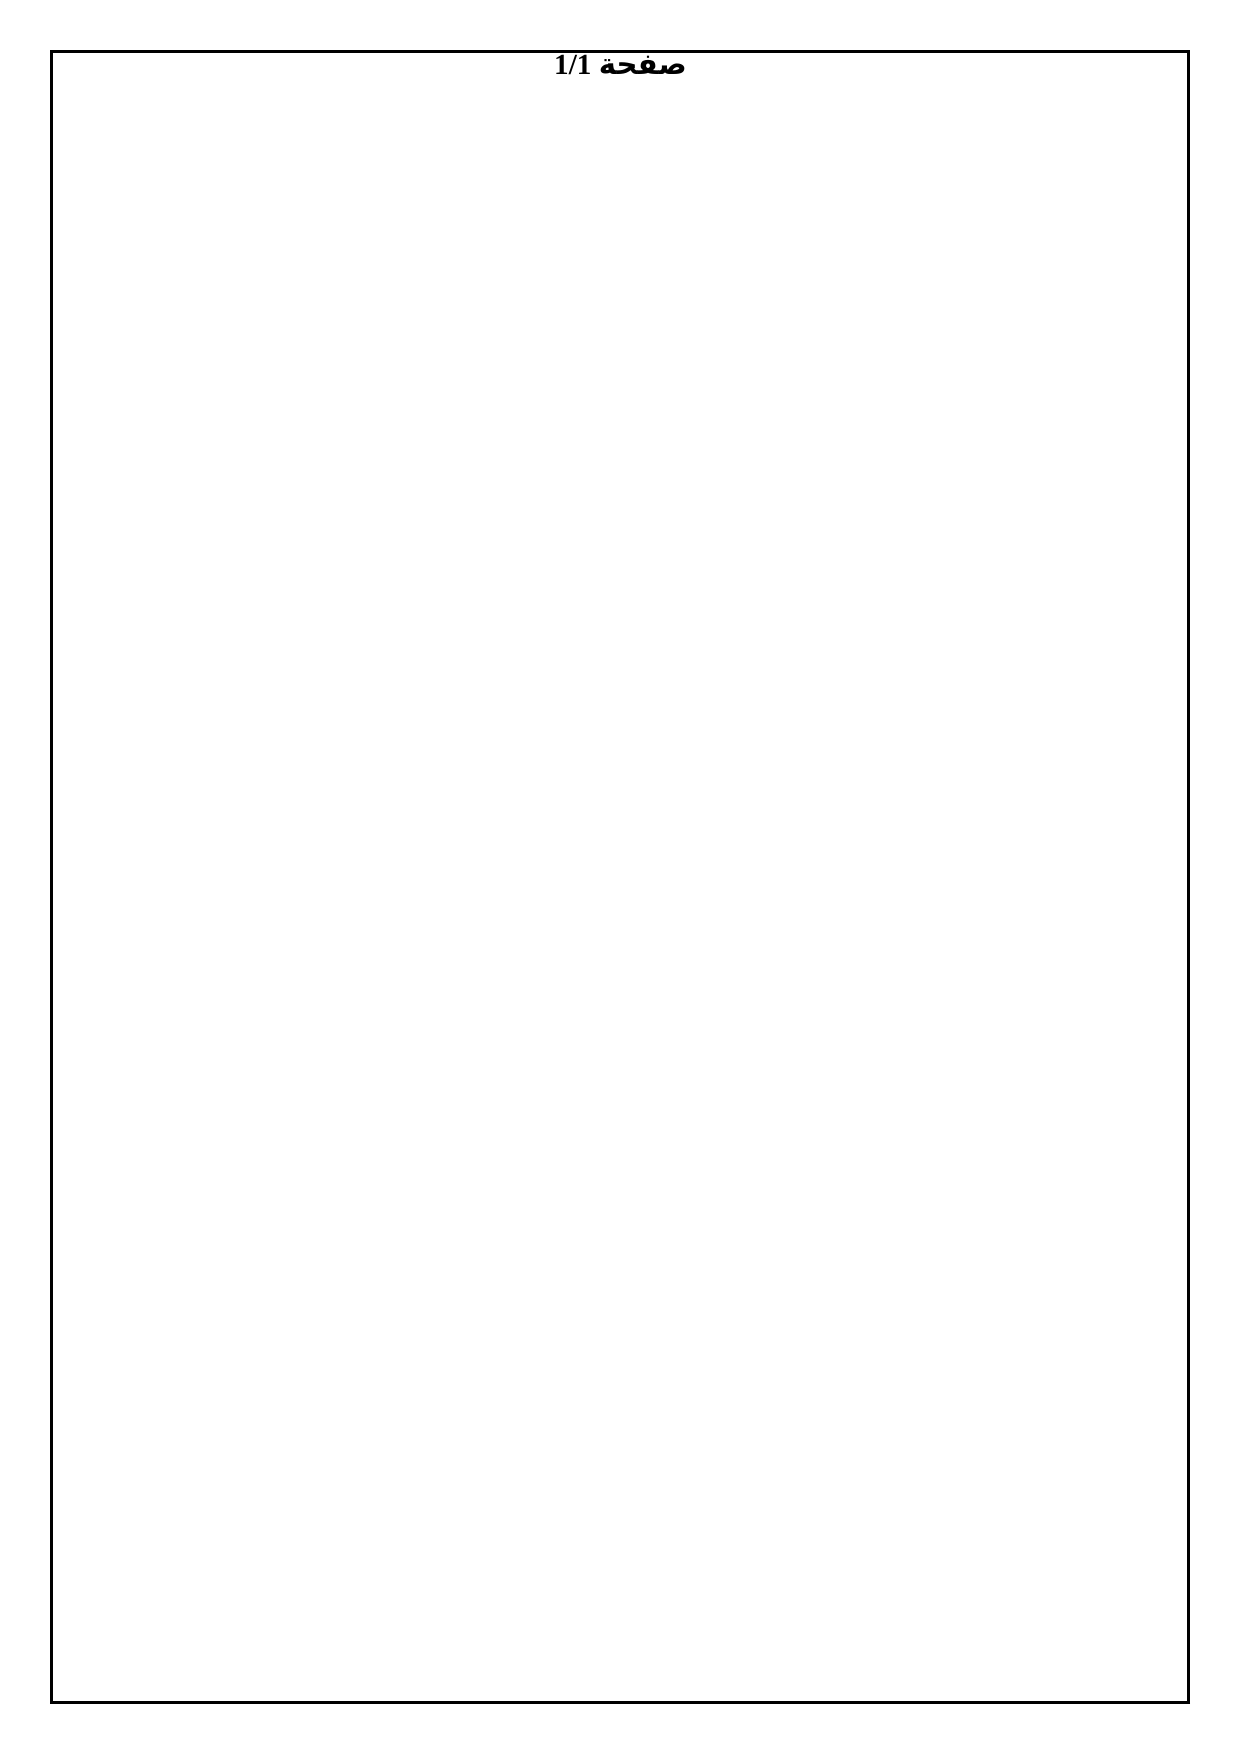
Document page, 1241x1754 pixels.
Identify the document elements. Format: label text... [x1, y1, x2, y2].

text صفحة 1/1 [75, 53, 1165, 81]
